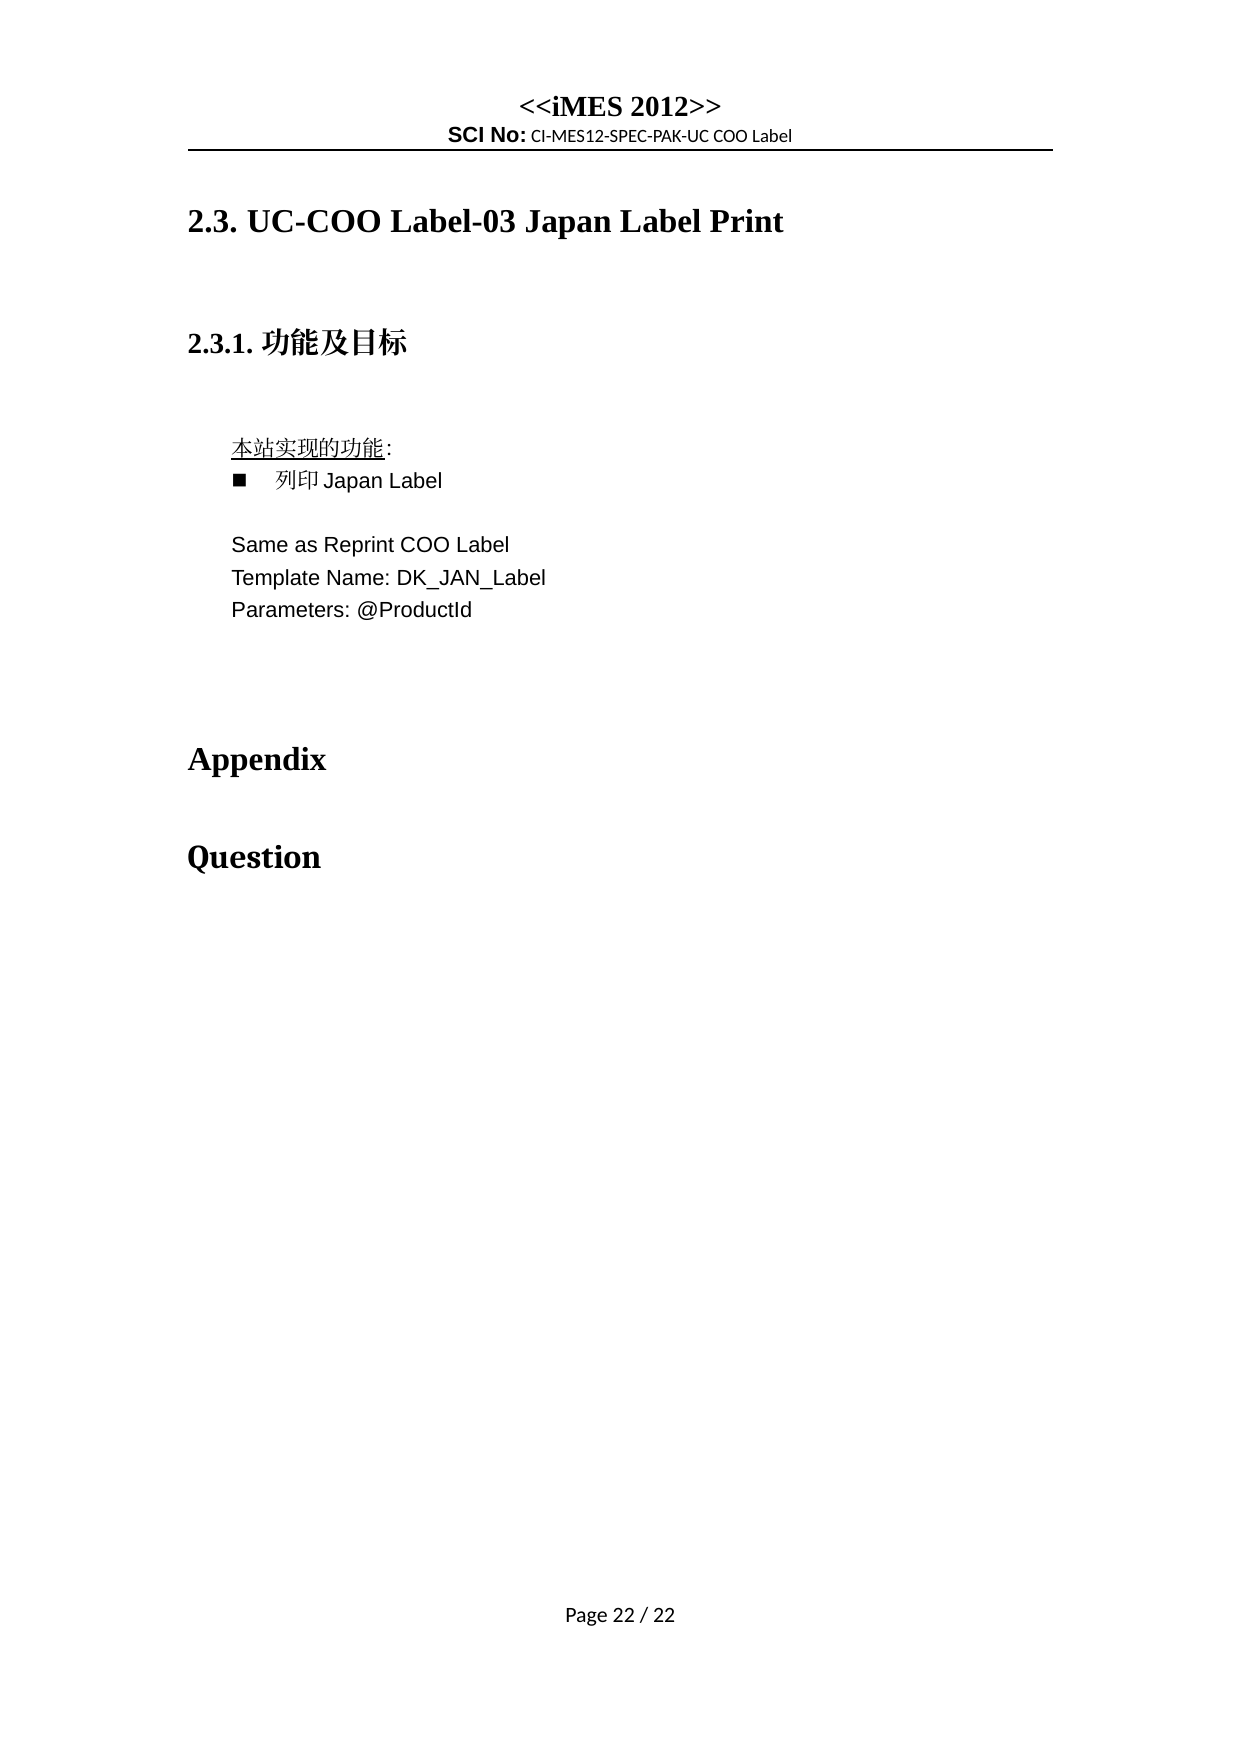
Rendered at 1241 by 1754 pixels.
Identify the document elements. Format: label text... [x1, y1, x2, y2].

text Parameters: @ProductId [231, 593, 1053, 626]
subtitle 功能及目标 [187, 308, 1053, 373]
subtitle Question [187, 826, 1053, 891]
list 列印Japan Label [231, 463, 1053, 496]
text Same as Reprint COO Label [231, 528, 1053, 561]
subtitle UC-COO Label-03 Japan Label Print [187, 188, 1053, 253]
text Template Name: DK_JAN_Label [231, 561, 1053, 593]
subtitle Appendix [187, 726, 1053, 791]
text 本站实现的功能： [187, 431, 1053, 463]
